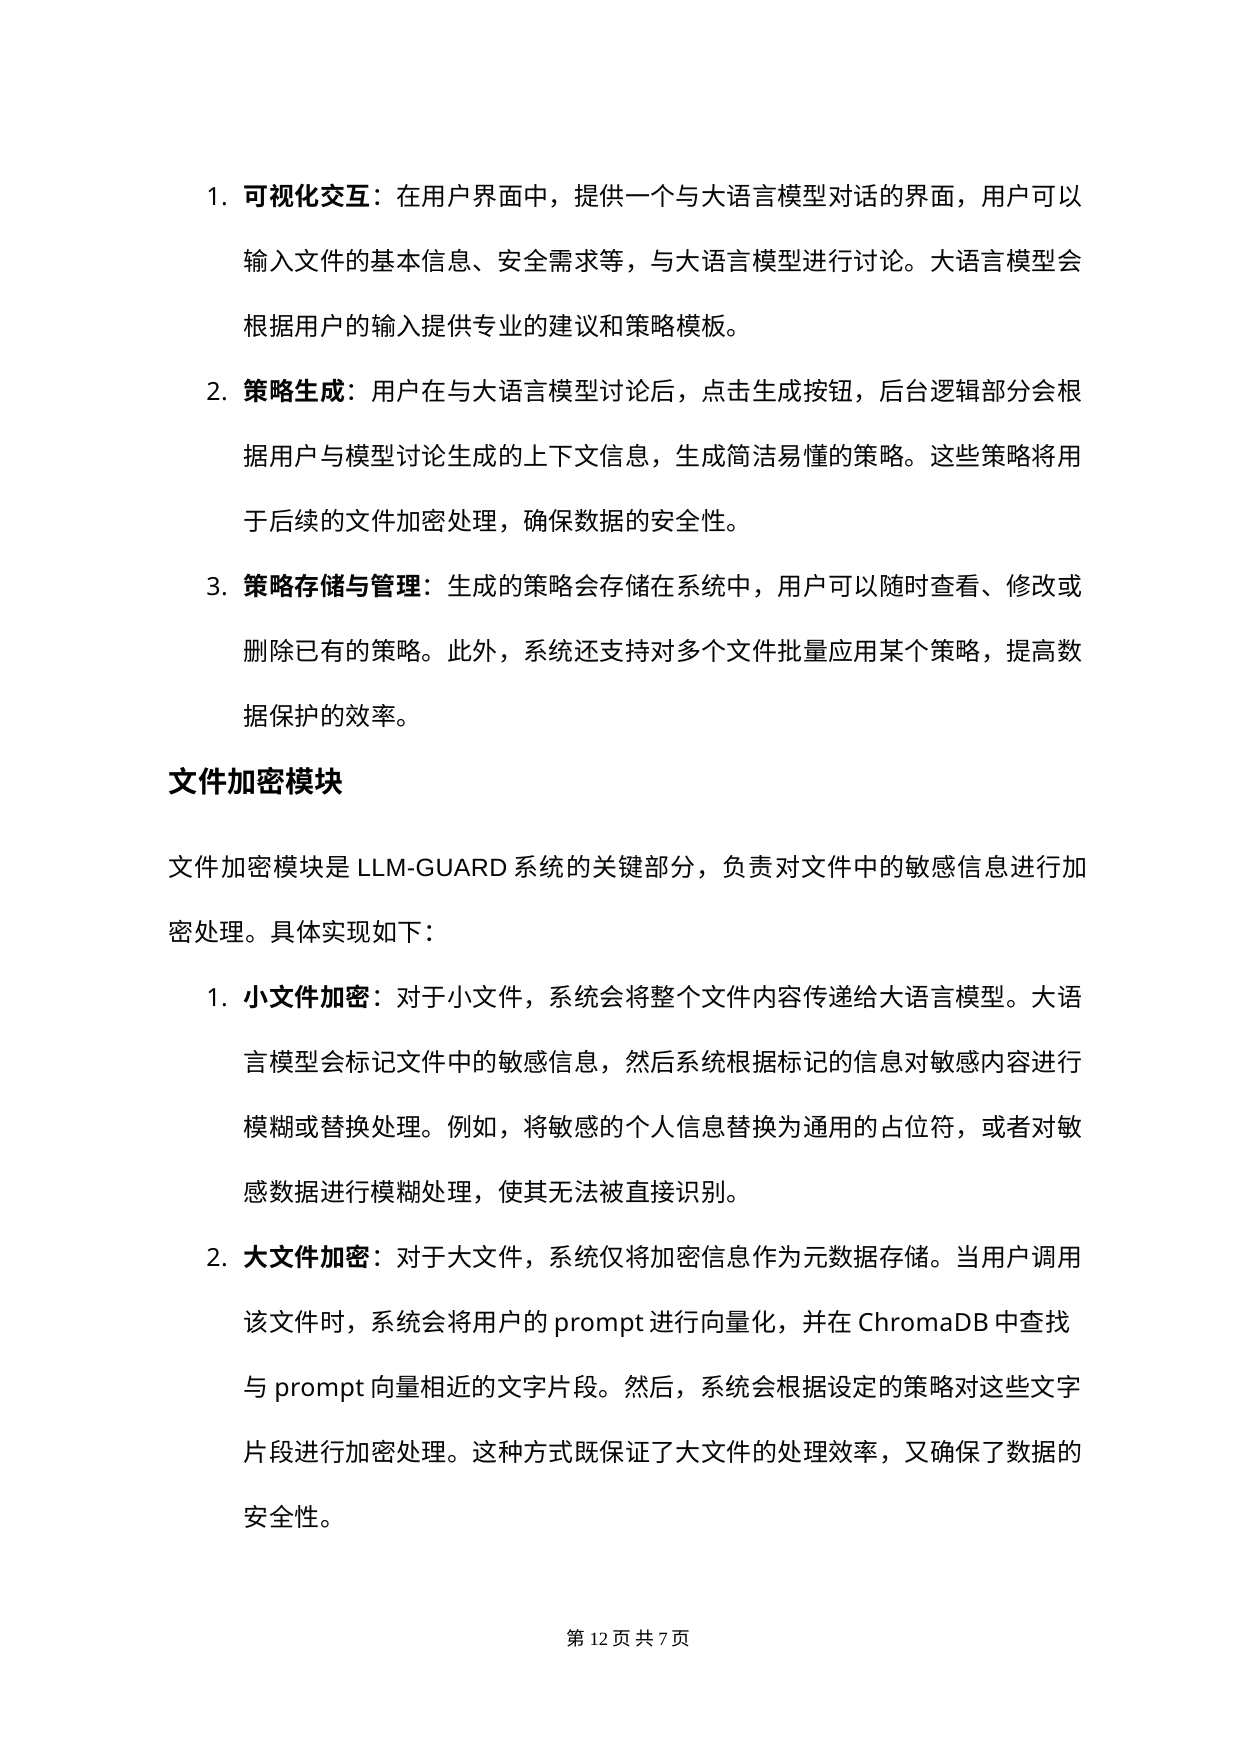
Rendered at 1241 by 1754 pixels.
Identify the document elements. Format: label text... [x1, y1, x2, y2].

text 文件加密模块 [169, 747, 1087, 812]
list 大文件加密：对于大文件，系统仅将加密信息作为元数据存储。当用户调用该文件时，系统会将用户的prompt进行向量化，并在ChromaDB中查找与prompt向量相近的文字片段。然后，系统会根据设定的策略对这些文字片段进行加密处理。这种方式既保证了大文件的处理效率，又确保了数据的安全性。 [206, 1223, 1087, 1548]
text 文件加密模块是LLM-GUARD系统的关键部分，负责对文件中的敏感信息进行加密处理。具体实现如下： [169, 833, 1087, 963]
list 策略存储与管理：生成的策略会存储在系统中，用户可以随时查看、修改或删除已有的策略。此外，系统还支持对多个文件批量应用某个策略，提高数据保护的效率。 [206, 552, 1087, 747]
list 策略生成：用户在与大语言模型讨论后，点击生成按钮，后台逻辑部分会根据用户与模型讨论生成的上下文信息，生成简洁易懂的策略。这些策略将用于后续的文件加密处理，确保数据的安全性。 [206, 357, 1087, 552]
list 可视化交互：在用户界面中，提供一个与大语言模型对话的界面，用户可以输入文件的基本信息、安全需求等，与大语言模型进行讨论。大语言模型会根据用户的输入提供专业的建议和策略模板。 [206, 162, 1087, 357]
list 小文件加密：对于小文件，系统会将整个文件内容传递给大语言模型。大语言模型会标记文件中的敏感信息，然后系统根据标记的信息对敏感内容进行模糊或替换处理。例如，将敏感的个人信息替换为通用的占位符，或者对敏感数据进行模糊处理，使其无法被直接识别。 [206, 963, 1087, 1223]
